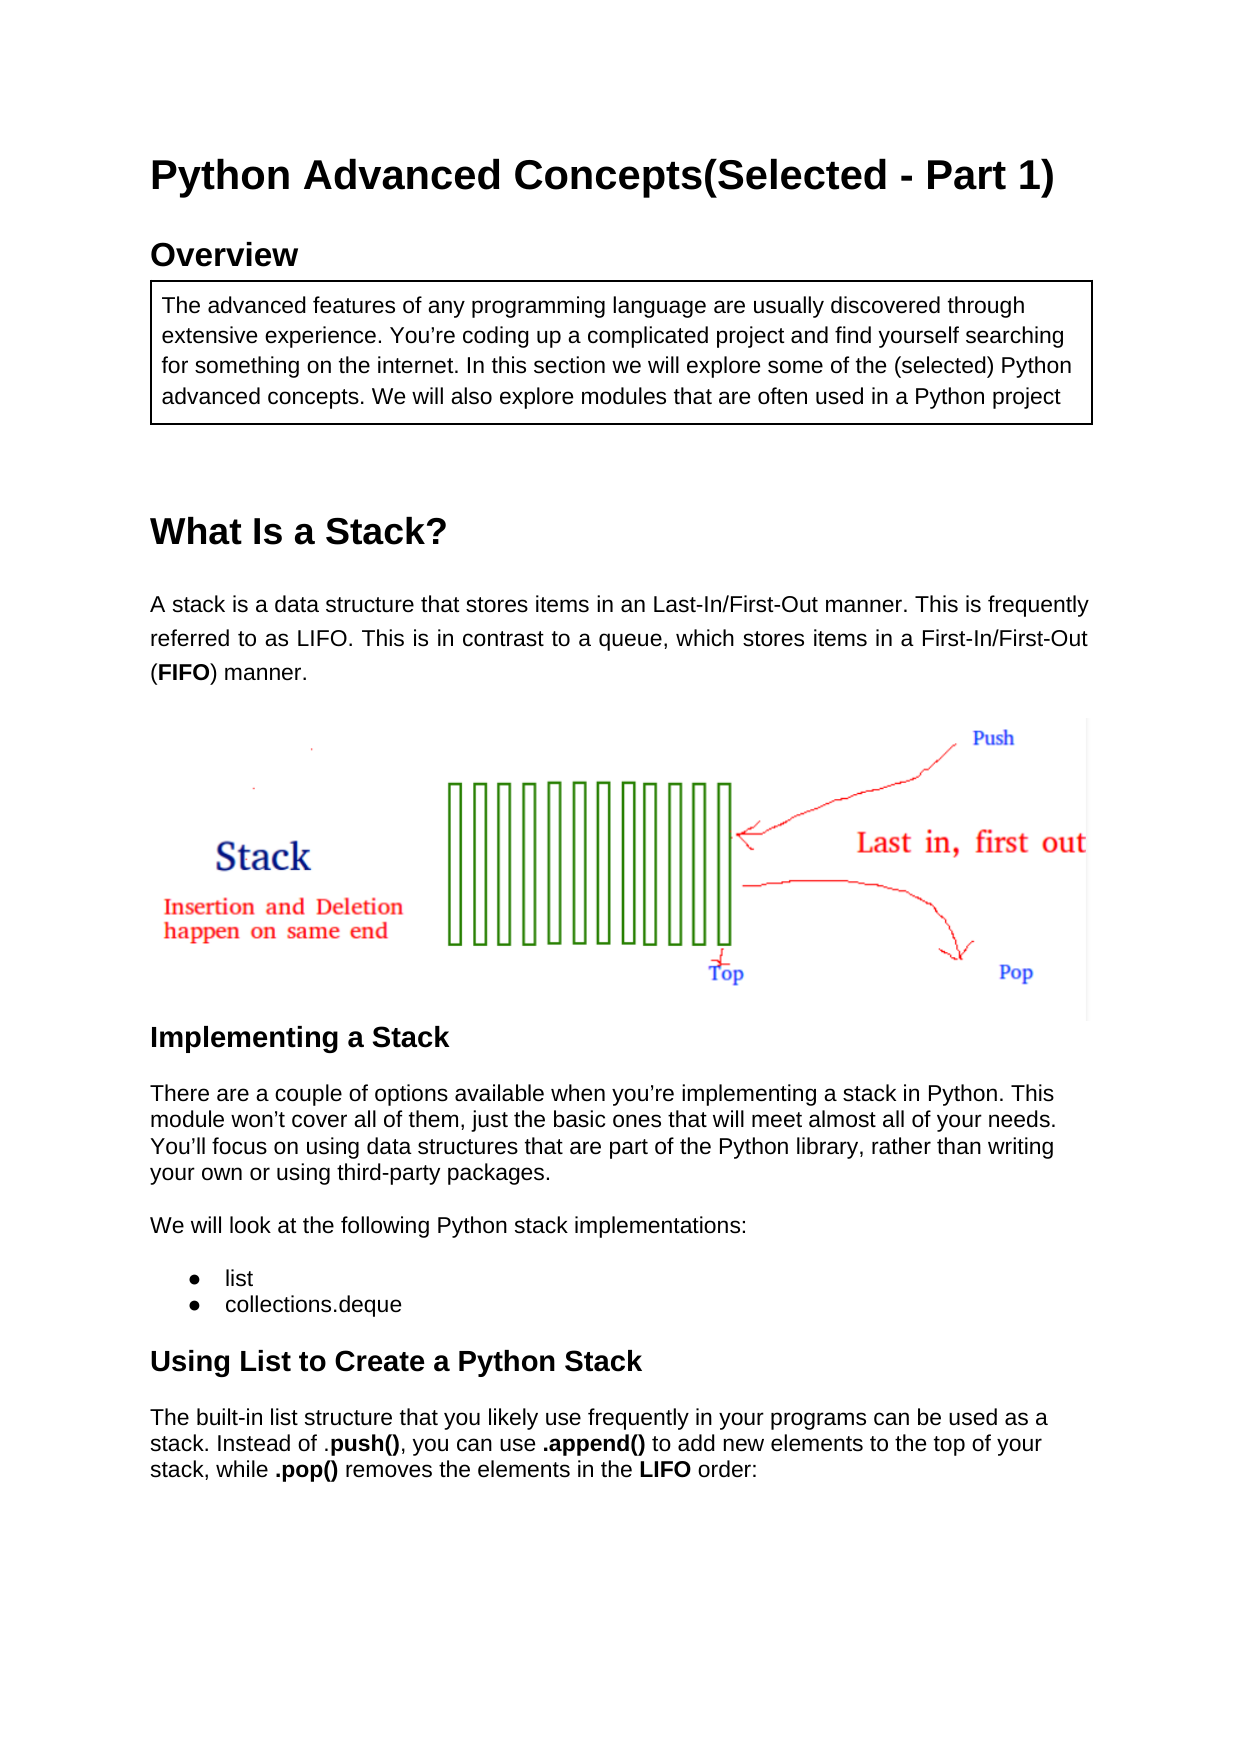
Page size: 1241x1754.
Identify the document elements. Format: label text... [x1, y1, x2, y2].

text We will look at the following Python stack implementations: [150, 1212, 1090, 1238]
table_header The advanced features of any programming language are usually discovered through extensive experience. You’re coding up a complicated project and find yourself searching for something on the internet. In this section we will explore some of the (selected) Python advanced concepts. We will also explore modules that are often used in a Python project [152, 282, 1091, 423]
text A stack is a data structure that stores items in an Last-In/First-Out manner. This is frequently referred to as LIFO. This is in contrast to a queue, which stores items in a First-In/First-Out (FIFO) manner. [150, 591, 1090, 685]
list collections.deque [187, 1291, 1090, 1317]
picture [150, 718, 1091, 1021]
text Overview [150, 235, 1090, 274]
text Using List to Create a Python Stack [150, 1343, 1090, 1377]
text Implementing a Stack [150, 1021, 1090, 1054]
text Python Advanced Concepts(Selected - Part 1) [150, 150, 1090, 198]
list list [187, 1264, 1090, 1291]
text The built-in list structure that you likely use frequently in your programs can be used as a stack. Instead of .push(), you can use .append() to add new elements to the top of your stack, while .pop() removes the elements in the LIFO order: [150, 1403, 1090, 1482]
text There are a couple of options available when you’re implementing a stack in Python. This module won’t cover all of them, just the basic ones that will meet almost all of your needs. You’ll focus on using data structures that are part of the Python library, rather than writing your own or using third-party packages. [150, 1080, 1090, 1185]
text What Is a Stack? [150, 509, 1090, 553]
